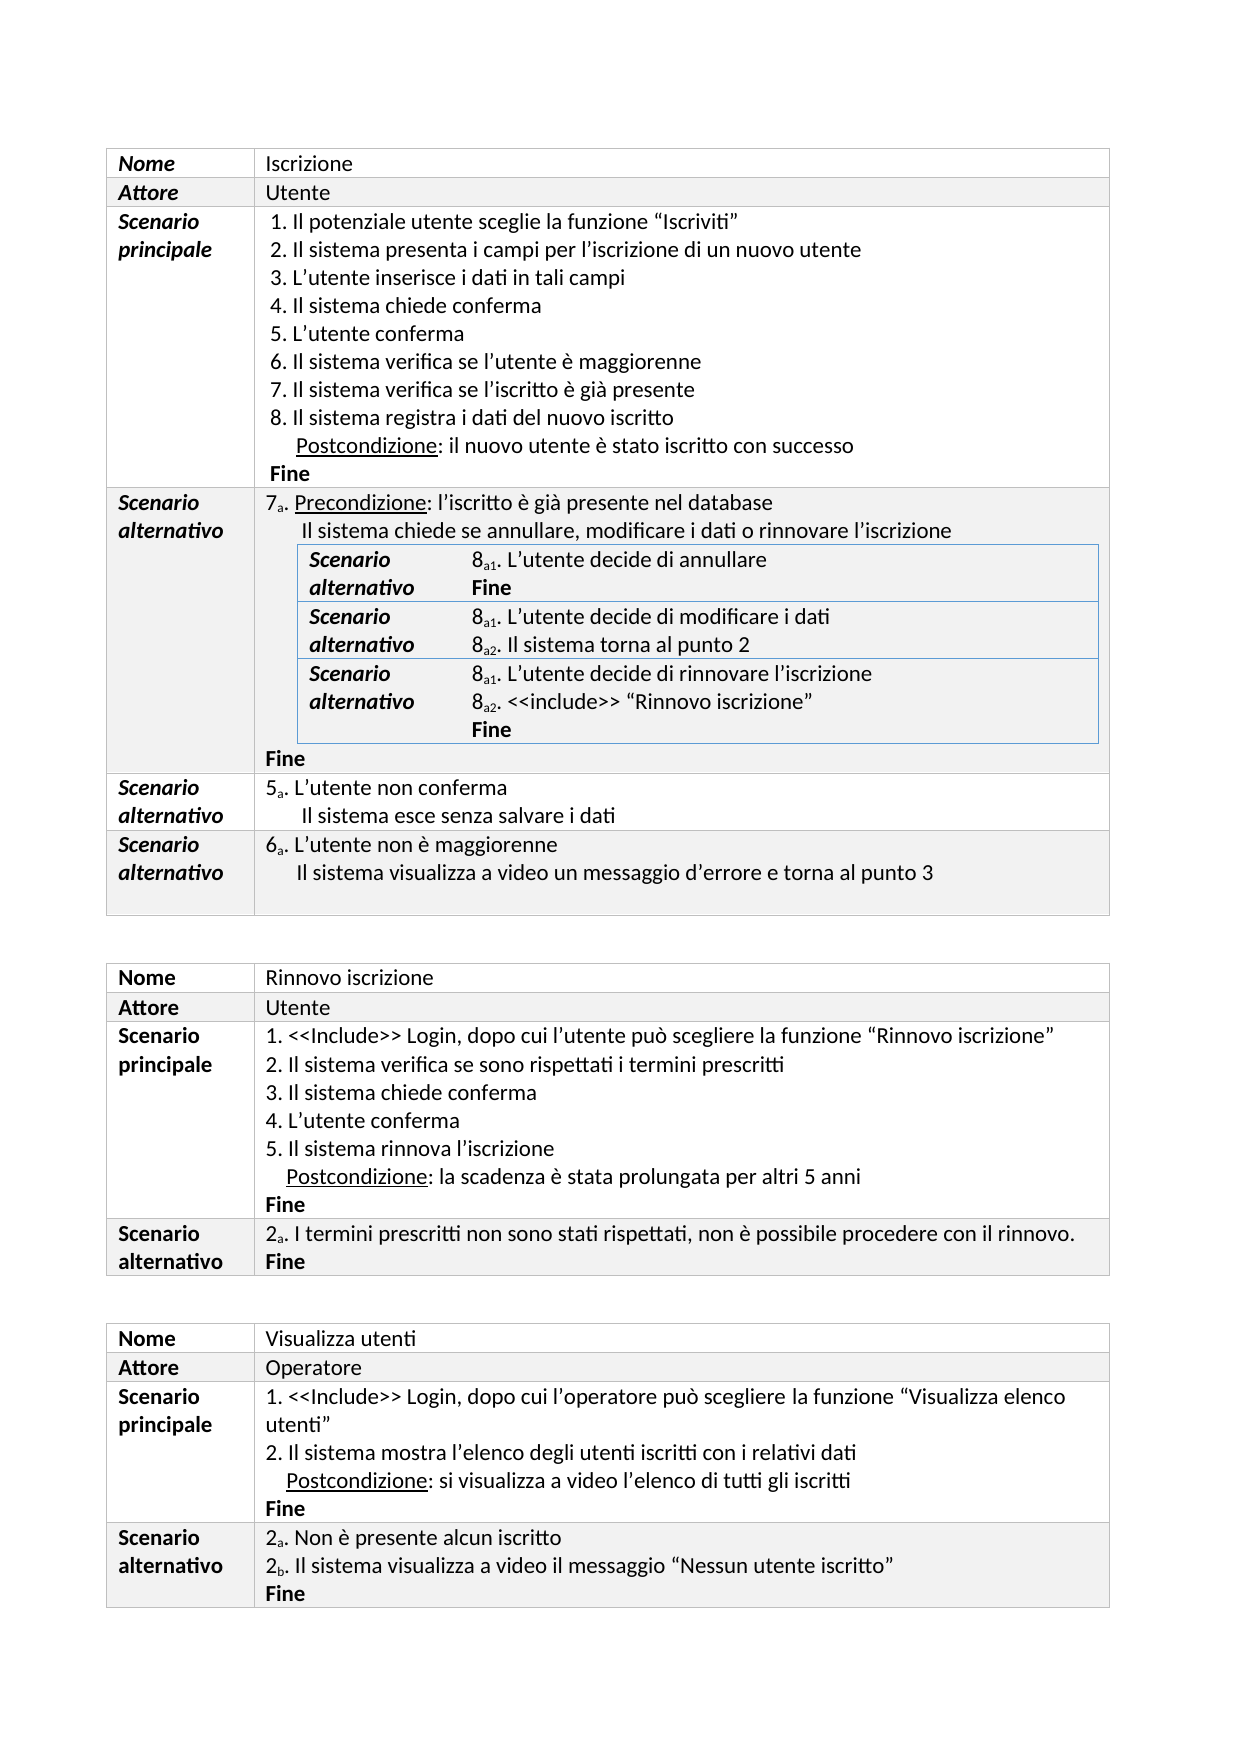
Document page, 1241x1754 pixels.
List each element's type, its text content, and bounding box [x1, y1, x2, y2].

table_cell Utente [255, 178, 1109, 206]
table_cell Scenario principale [107, 1022, 254, 1218]
table_cell 7a. Precondizione: l’iscritto è già presente nel database Il sistema chiede se annullare, modificare i dati o rinnovare l’iscrizione Fine [255, 488, 1109, 772]
table_cell Scenario alternativo [107, 488, 254, 772]
table_cell Scenario principale [107, 207, 254, 487]
table_cell 1. <<Include>> Login, dopo cui l’utente può scegliere la funzione “Rinnovo iscrizione” 2. Il sistema verifica se sono rispettati i termini prescritti 3. Il sistema chiede conferma 4. L’utente conferma 5. Il sistema rinnova l’iscrizione Postcondizione: la scadenza è stata prolungata per altri 5 anni Fine [255, 1022, 1109, 1218]
table_cell Utente [255, 993, 1109, 1021]
table_cell Operatore [255, 1353, 1109, 1381]
table_cell Scenario principale [107, 1382, 254, 1522]
table_header Rinnovo iscrizione [255, 964, 1109, 992]
table_cell 1. Il potenziale utente sceglie la funzione “Iscriviti” 2. Il sistema presenta i campi per l’iscrizione di un nuovo utente 3. L’utente inserisce i dati in tali campi 4. Il sistema chiede conferma 5. L’utente conferma 6. Il sistema verifica se l’utente è maggiorenne 7. Il sistema verifica se l’iscritto è già presente 8. Il sistema registra i dati del nuovo iscritto Postcondizione: il nuovo utente è stato iscritto con successo Fine [255, 207, 1109, 487]
table_header Visualizza utenti [255, 1324, 1109, 1352]
table_cell 2a. I termini prescritti non sono stati rispettati, non è possibile procedere con il rinnovo. Fine [255, 1219, 1109, 1275]
table_cell 2a. Non è presente alcun iscritto 2b. Il sistema visualizza a video il messaggio “Nessun utente iscritto” Fine [255, 1523, 1109, 1607]
table_cell 1. <<Include>> Login, dopo cui l’operatore può scegliere la funzione “Visualizza elenco utenti” 2. Il sistema mostra l’elenco degli utenti iscritti con i relativi dati Postcondizione: si visualizza a video l’elenco di tutti gli iscritti Fine [255, 1382, 1109, 1522]
table_header Nome [107, 964, 254, 992]
table_cell Scenario alternativo [107, 1219, 254, 1275]
table_cell Attore [107, 178, 254, 206]
table_cell 5a. L’utente non conferma Il sistema esce senza salvare i dati [255, 774, 1109, 829]
table_header Iscrizione [255, 149, 1109, 177]
table_header Nome [107, 1324, 254, 1352]
table_cell Attore [107, 1353, 254, 1381]
table_header Nome [107, 149, 254, 177]
table_cell Attore [107, 993, 254, 1021]
table_cell 6a. L’utente non è maggiorenne Il sistema visualizza a video un messaggio d’errore e torna al punto 3 [255, 831, 1109, 914]
table_cell Scenario alternativo [107, 831, 254, 914]
table_cell Scenario alternativo [107, 1523, 254, 1607]
table_cell Scenario alternativo [107, 774, 254, 829]
